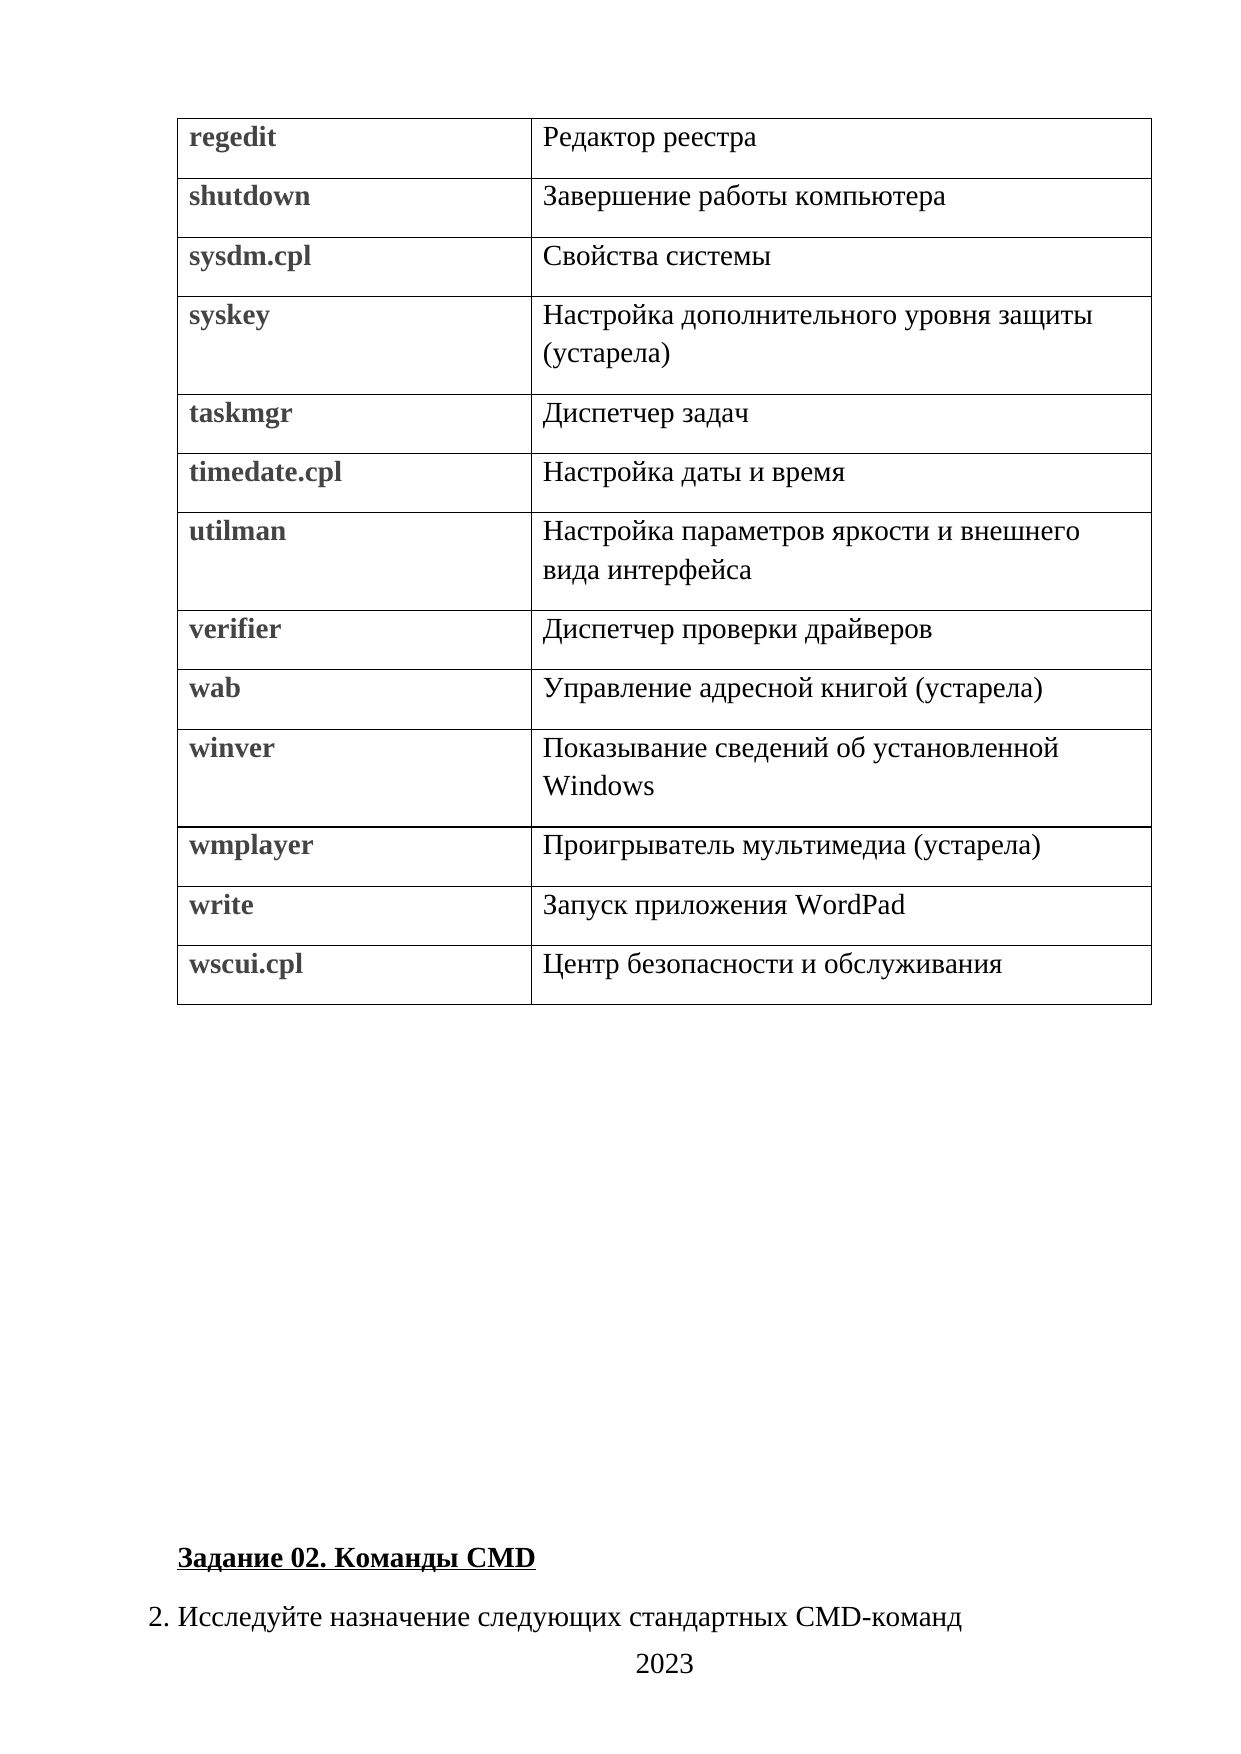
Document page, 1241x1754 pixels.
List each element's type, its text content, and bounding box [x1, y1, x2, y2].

text Задание 02. Команды CMD [177, 1540, 1152, 1573]
table_cell Диспетчер задач [532, 395, 1151, 453]
table_cell timedate.cpl [178, 454, 531, 512]
table_cell Проигрыватель мультимедиа (устарела) [532, 828, 1151, 886]
table_cell Диспетчер проверки драйверов [532, 611, 1151, 669]
table_cell Завершение работы компьютера [532, 179, 1151, 237]
table_cell shutdown [178, 179, 531, 237]
table_cell sysdm.cpl [178, 238, 531, 296]
table_cell Редактор реестра [532, 119, 1151, 177]
table_cell Настройка параметров яркости и внешнего вида интерфейса [532, 513, 1151, 610]
table_cell Управление адресной книгой (устарела) [532, 670, 1151, 729]
table_cell Настройка дополнительного уровня защиты (устарела) [532, 297, 1151, 394]
table_cell Запуск приложения WordPad [532, 887, 1151, 945]
table_cell Свойства системы [532, 238, 1151, 296]
table_cell verifier [178, 611, 531, 669]
table_cell utilman [178, 513, 531, 610]
table_cell winver [178, 730, 531, 826]
list Исследуйте назначение следующих стандартных CMD-команд [177, 1599, 1152, 1633]
table_cell wmplayer [178, 828, 531, 886]
table_cell Настройка даты и время [532, 454, 1151, 512]
table_cell wab [178, 670, 531, 729]
table_cell write [178, 887, 531, 945]
table_cell Показывание сведений об установленной Windows [532, 730, 1151, 826]
table_cell syskey [178, 297, 531, 394]
table_cell Центр безопасности и обслуживания [532, 946, 1151, 1004]
table_cell regedit [178, 119, 531, 177]
table_cell wscui.cpl [178, 946, 531, 1004]
table_cell taskmgr [178, 395, 531, 453]
